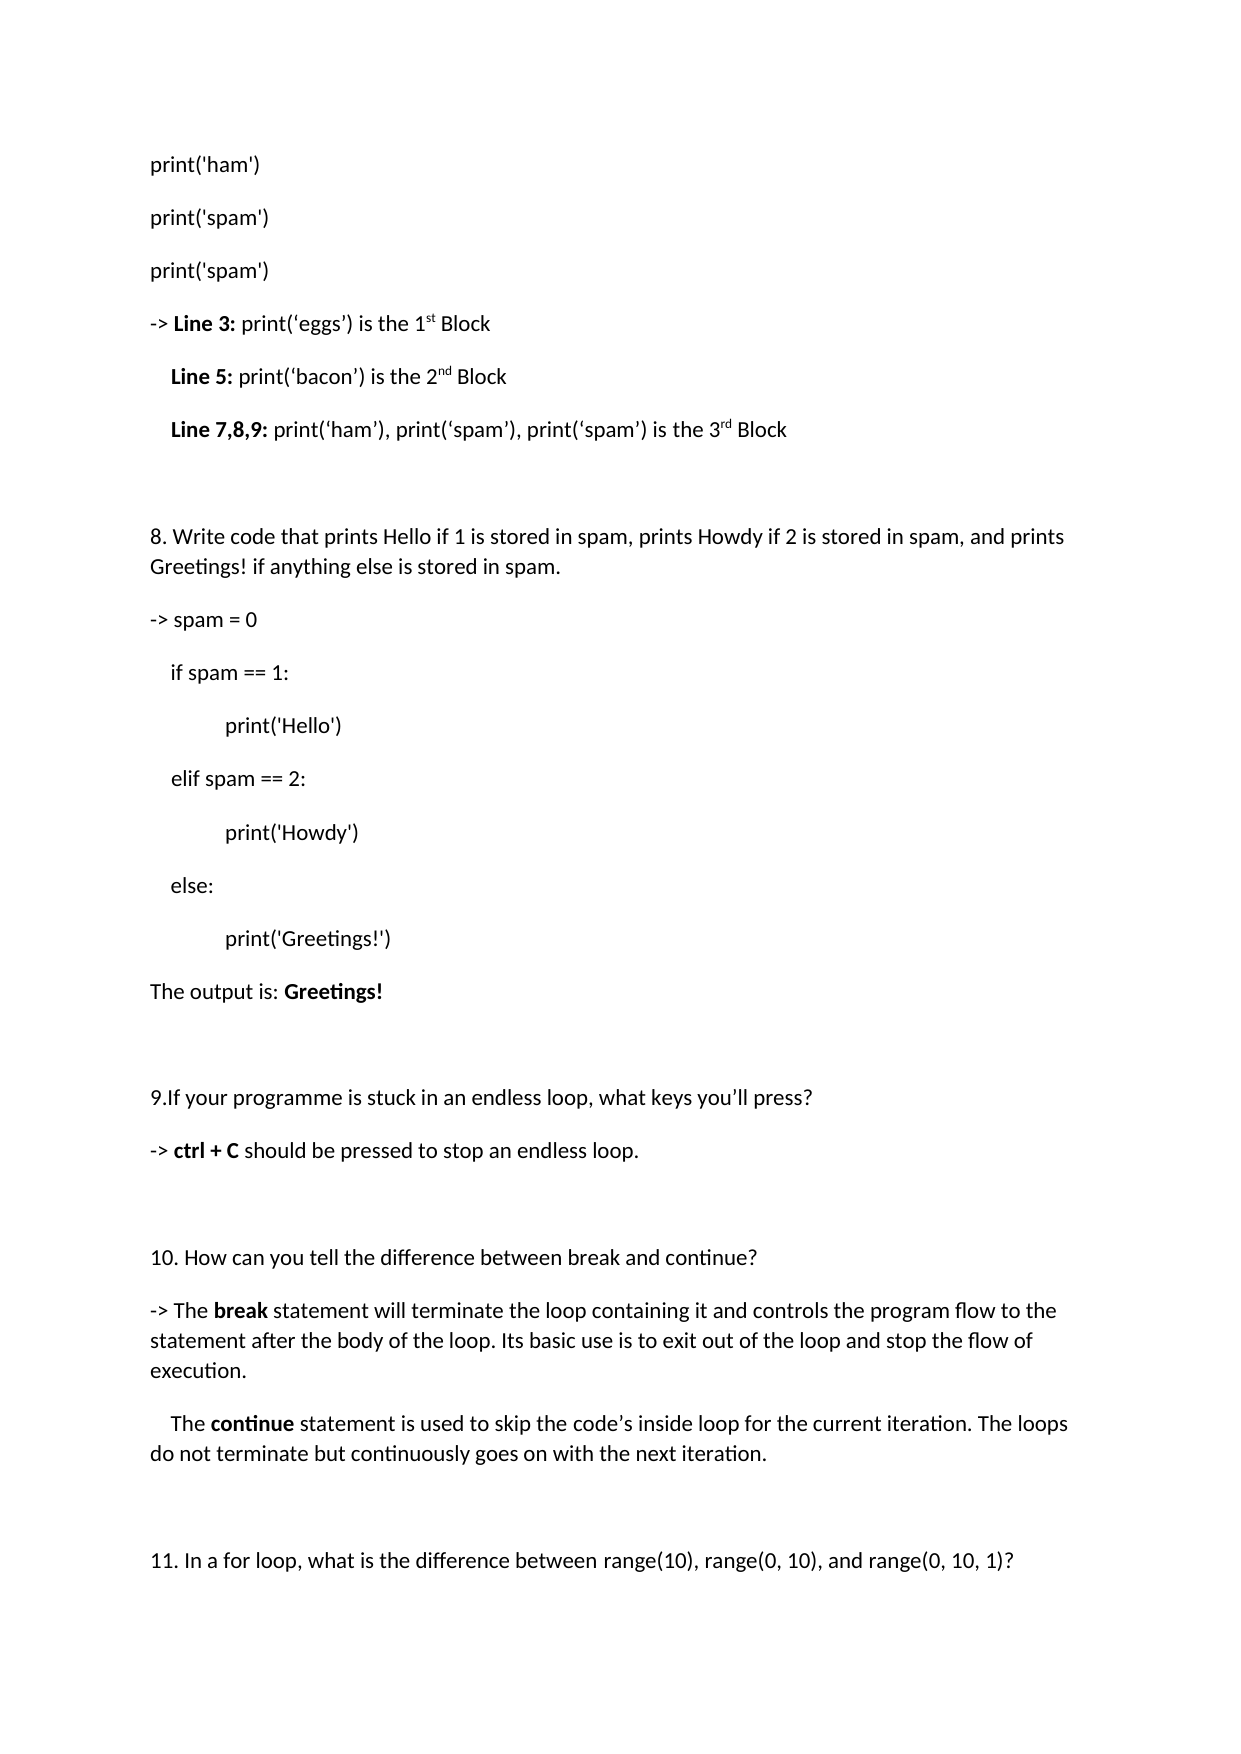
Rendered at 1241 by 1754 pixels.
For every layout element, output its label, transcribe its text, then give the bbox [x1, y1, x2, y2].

text print('Howdy') [150, 818, 1090, 846]
text print('spam') [150, 256, 1090, 284]
text The continue statement is used to skip the code’s inside loop for the current iteration. The loops do not terminate but continuously goes on with the next iteration. [150, 1409, 1090, 1468]
text print('ham') [150, 150, 1090, 178]
text print('spam') [150, 203, 1090, 231]
text The output is: Greetings! [150, 977, 1090, 1005]
text -> Line 3: print(‘eggs’) is the 1st Block [150, 309, 1090, 337]
text if spam == 1: [150, 658, 1090, 686]
text Line 5: print(‘bacon’) is the 2nd Block [150, 362, 1090, 391]
text else: [150, 871, 1090, 899]
text elif spam == 2: [150, 764, 1090, 793]
text -> ctrl + C should be pressed to stop an endless loop. [150, 1136, 1090, 1164]
text -> spam = 0 [150, 605, 1090, 633]
text -> The break statement will terminate the loop containing it and controls the program flow to the statement after the body of the loop. Its basic use is to exit out of the loop and stop the flow of execution. [150, 1296, 1090, 1384]
text 11. In a for loop, what is the difference between range(10), range(0, 10), and range(0, 10, 1)? [150, 1546, 1090, 1574]
text 8. Write code that prints Hello if 1 is stored in spam, prints Howdy if 2 is stored in spam, and prints Greetings! if anything else is stored in spam. [150, 522, 1090, 580]
text print('Greetings!') [150, 924, 1090, 952]
text print('Hello') [150, 711, 1090, 739]
text Line 7,8,9: print(‘ham’), print(‘spam’), print(‘spam’) is the 3rd Block [150, 416, 1090, 444]
text 9.If your programme is stuck in an endless loop, what keys you’ll press? [150, 1083, 1090, 1111]
text 10. How can you tell the difference between break and continue? [150, 1243, 1090, 1271]
